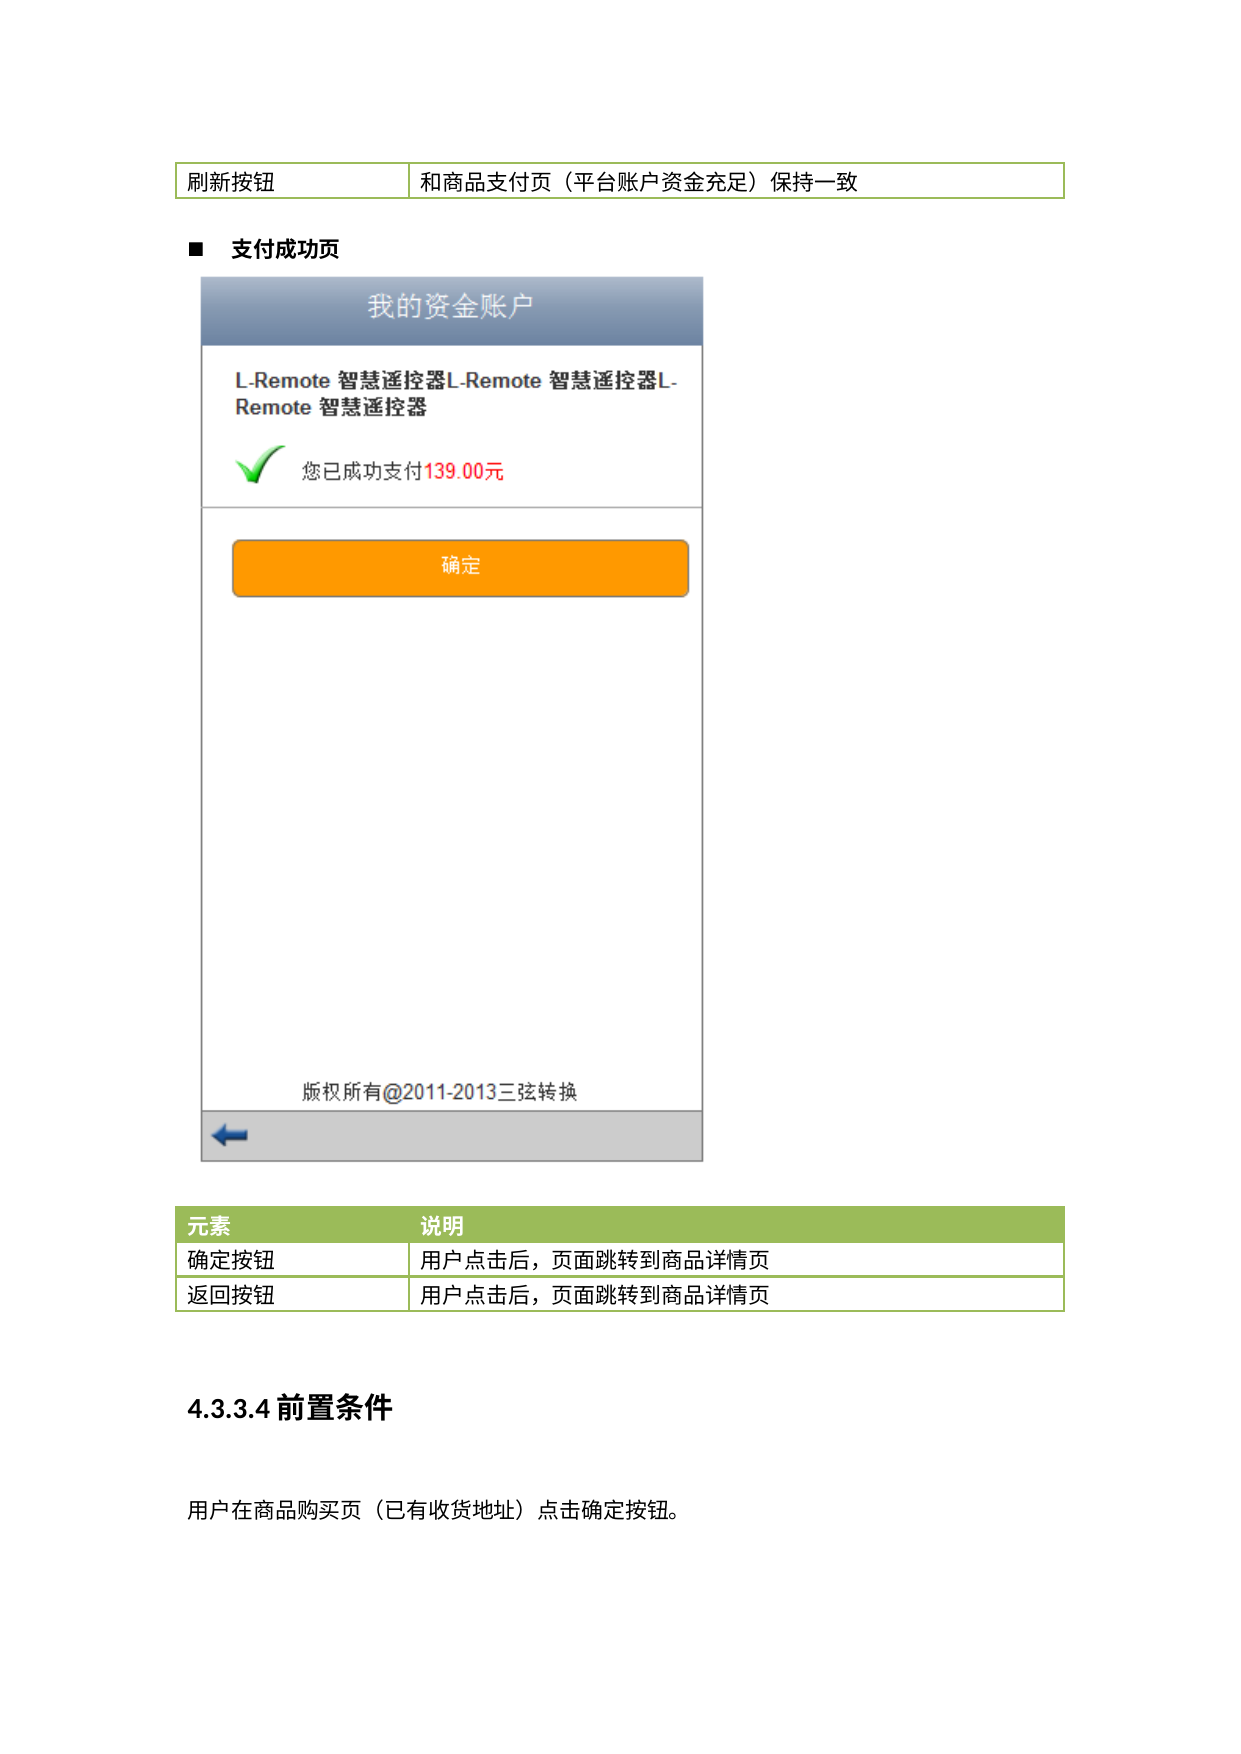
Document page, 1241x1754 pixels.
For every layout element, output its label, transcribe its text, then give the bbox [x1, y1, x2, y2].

table_cell 用户点击后，页面跳转到商品详情页 [410, 1243, 1063, 1275]
picture [187, 263, 716, 1184]
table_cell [410, 164, 1063, 197]
text 用户在商品购买页（已有收货地址）点击确定按钮。 [187, 1492, 1053, 1525]
list 支付成功页 [187, 231, 1053, 264]
table_header 元素 [177, 1208, 408, 1241]
subtitle 4.3.3.4 前置条件 [187, 1374, 1053, 1439]
table_cell 确定按钮 [177, 1243, 408, 1275]
table_header 说明 [410, 1208, 1063, 1241]
table_cell 刷新按钮 [177, 164, 408, 197]
table_cell 用户点击后，页面跳转到商品详情页 [410, 1278, 1063, 1310]
table_cell 返回按钮 [177, 1278, 408, 1310]
